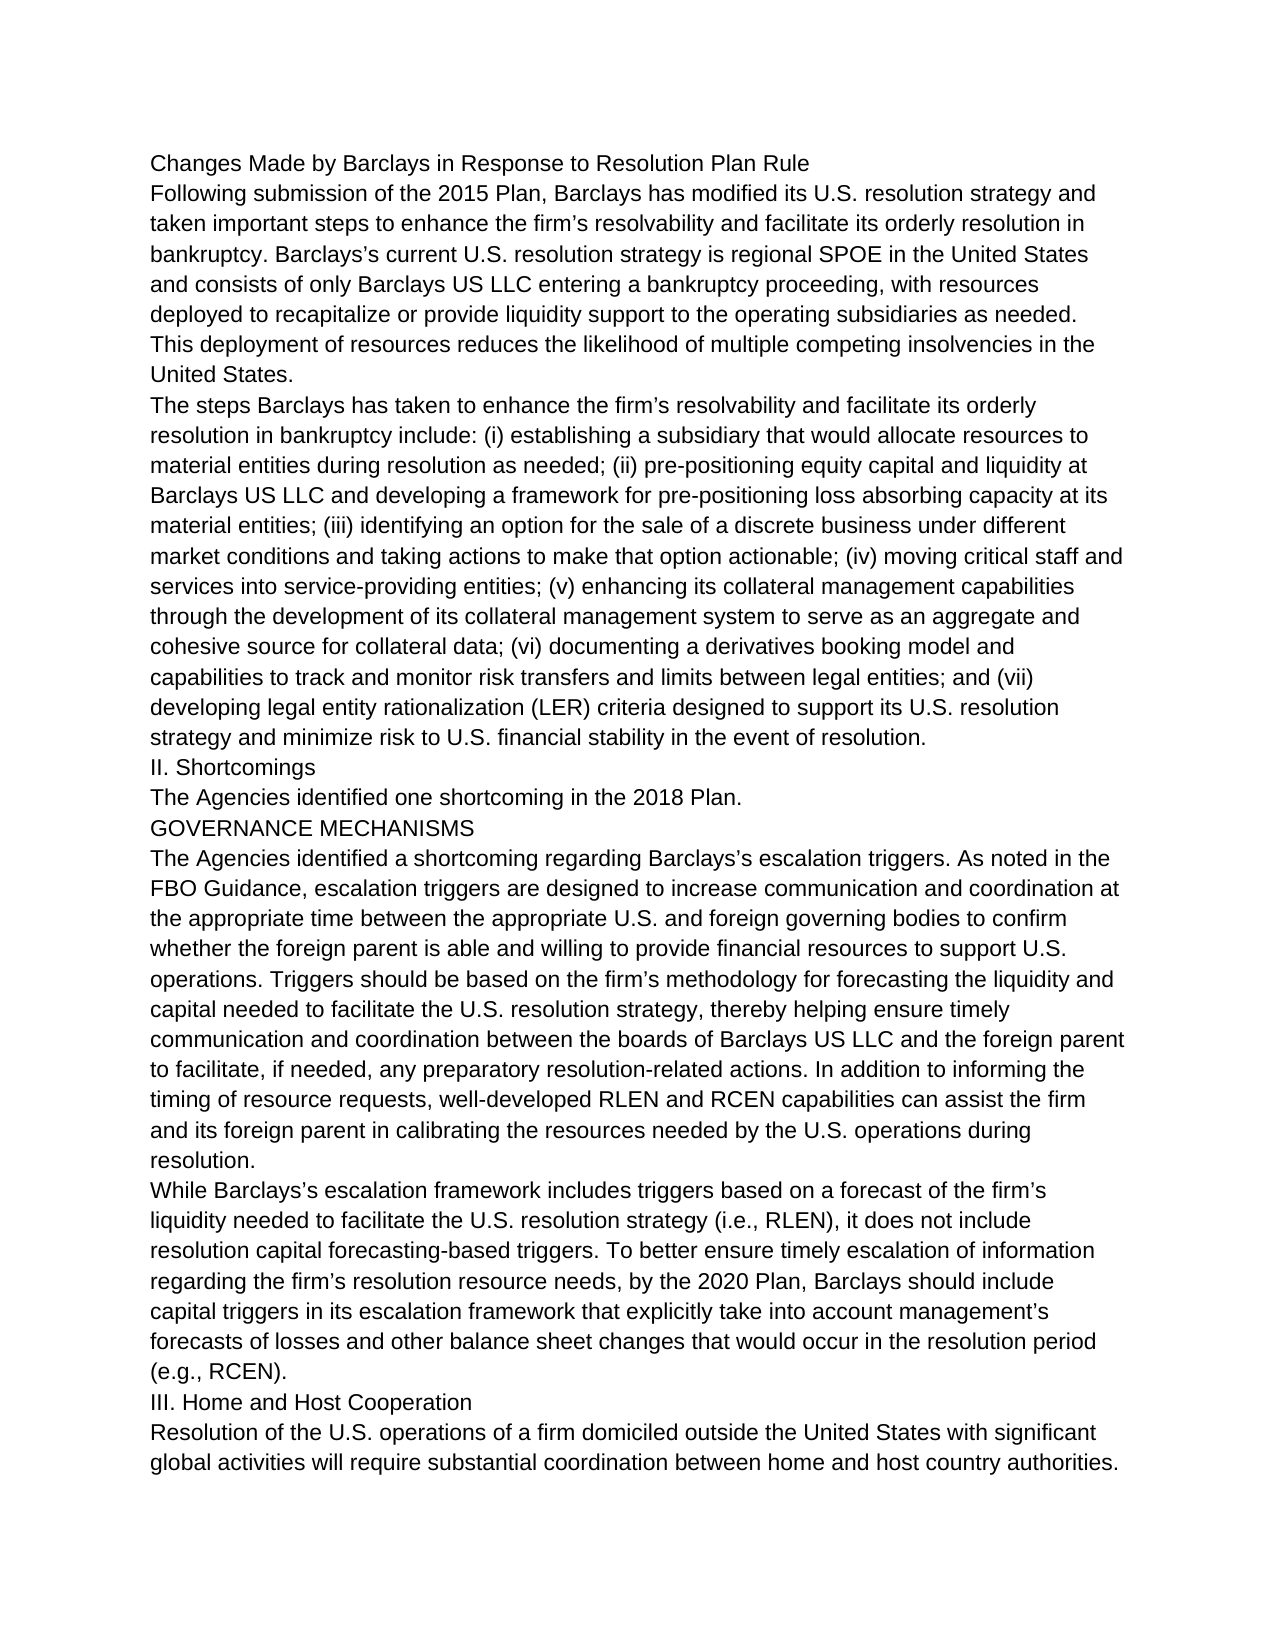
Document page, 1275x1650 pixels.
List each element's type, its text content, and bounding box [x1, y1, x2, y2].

text While Barclays’s escalation framework includes triggers based on a forecast of the firm’s liquidity needed to facilitate the U.S. resolution strategy (i.e., RLEN), it does not include resolution capital forecasting-based triggers. To better ensure timely escalation of information regarding the firm’s resolution resource needs, by the 2020 Plan, Barclays should include capital triggers in its escalation framework that explicitly take into account management’s forecasts of losses and other balance sheet changes that would occur in the resolution period (e.g., RCEN). [150, 1177, 1125, 1385]
text III. Home and Host Cooperation [150, 1388, 1125, 1415]
text The steps Barclays has taken to enhance the firm’s resolvability and facilitate its orderly resolution in bankruptcy include: (i) establishing a subsidiary that would allocate resources to material entities during resolution as needed; (ii) pre-positioning equity capital and liquidity at Barclays US LLC and developing a framework for pre-positioning loss absorbing capacity at its material entities; (iii) identifying an option for the sale of a discrete business under different market conditions and taking actions to make that option actionable; (iv) moving critical staff and services into service-providing entities; (v) enhancing its collateral management capabilities through the development of its collateral management system to serve as an aggregate and cohesive source for collateral data; (vi) documenting a derivatives booking model and capabilities to track and monitor risk transfers and limits between legal entities; and (vii) developing legal entity rationalization (LER) criteria designed to support its U.S. resolution strategy and minimize risk to U.S. financial stability in the event of resolution. [150, 392, 1125, 750]
text II. Shortcomings [150, 754, 1125, 781]
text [150, 1419, 1125, 1475]
text The Agencies identified a shortcoming regarding Barclays’s escalation triggers. As noted in the FBO Guidance, escalation triggers are designed to increase communication and coordination at the appropriate time between the appropriate U.S. and foreign governing bodies to confirm whether the foreign parent is able and willing to provide financial resources to support U.S. operations. Triggers should be based on the firm’s methodology for forecasting the liquidity and capital needed to facilitate the U.S. resolution strategy, thereby helping ensure timely communication and coordination between the boards of Barclays US LLC and the foreign parent to facilitate, if needed, any preparatory resolution-related actions. In addition to informing the timing of resource requests, well-developed RLEN and RCEN capabilities can assist the firm and its foreign parent in calibrating the resources needed by the U.S. operations during resolution. [150, 845, 1125, 1173]
text Changes Made by Barclays in Response to Resolution Plan Rule [150, 150, 1125, 176]
text GOVERNANCE MECHANISMS [150, 814, 1125, 841]
text Following submission of the 2015 Plan, Barclays has modified its U.S. resolution strategy and taken important steps to enhance the firm’s resolvability and facilitate its orderly resolution in bankruptcy. Barclays’s current U.S. resolution strategy is regional SPOE in the United States and consists of only Barclays US LLC entering a bankruptcy proceeding, with resources deployed to recapitalize or provide liquidity support to the operating subsidiaries as needed. This deployment of resources reduces the likelihood of multiple competing insolvencies in the United States. [150, 180, 1125, 388]
text The Agencies identified one shortcoming in the 2018 Plan. [150, 784, 1125, 811]
